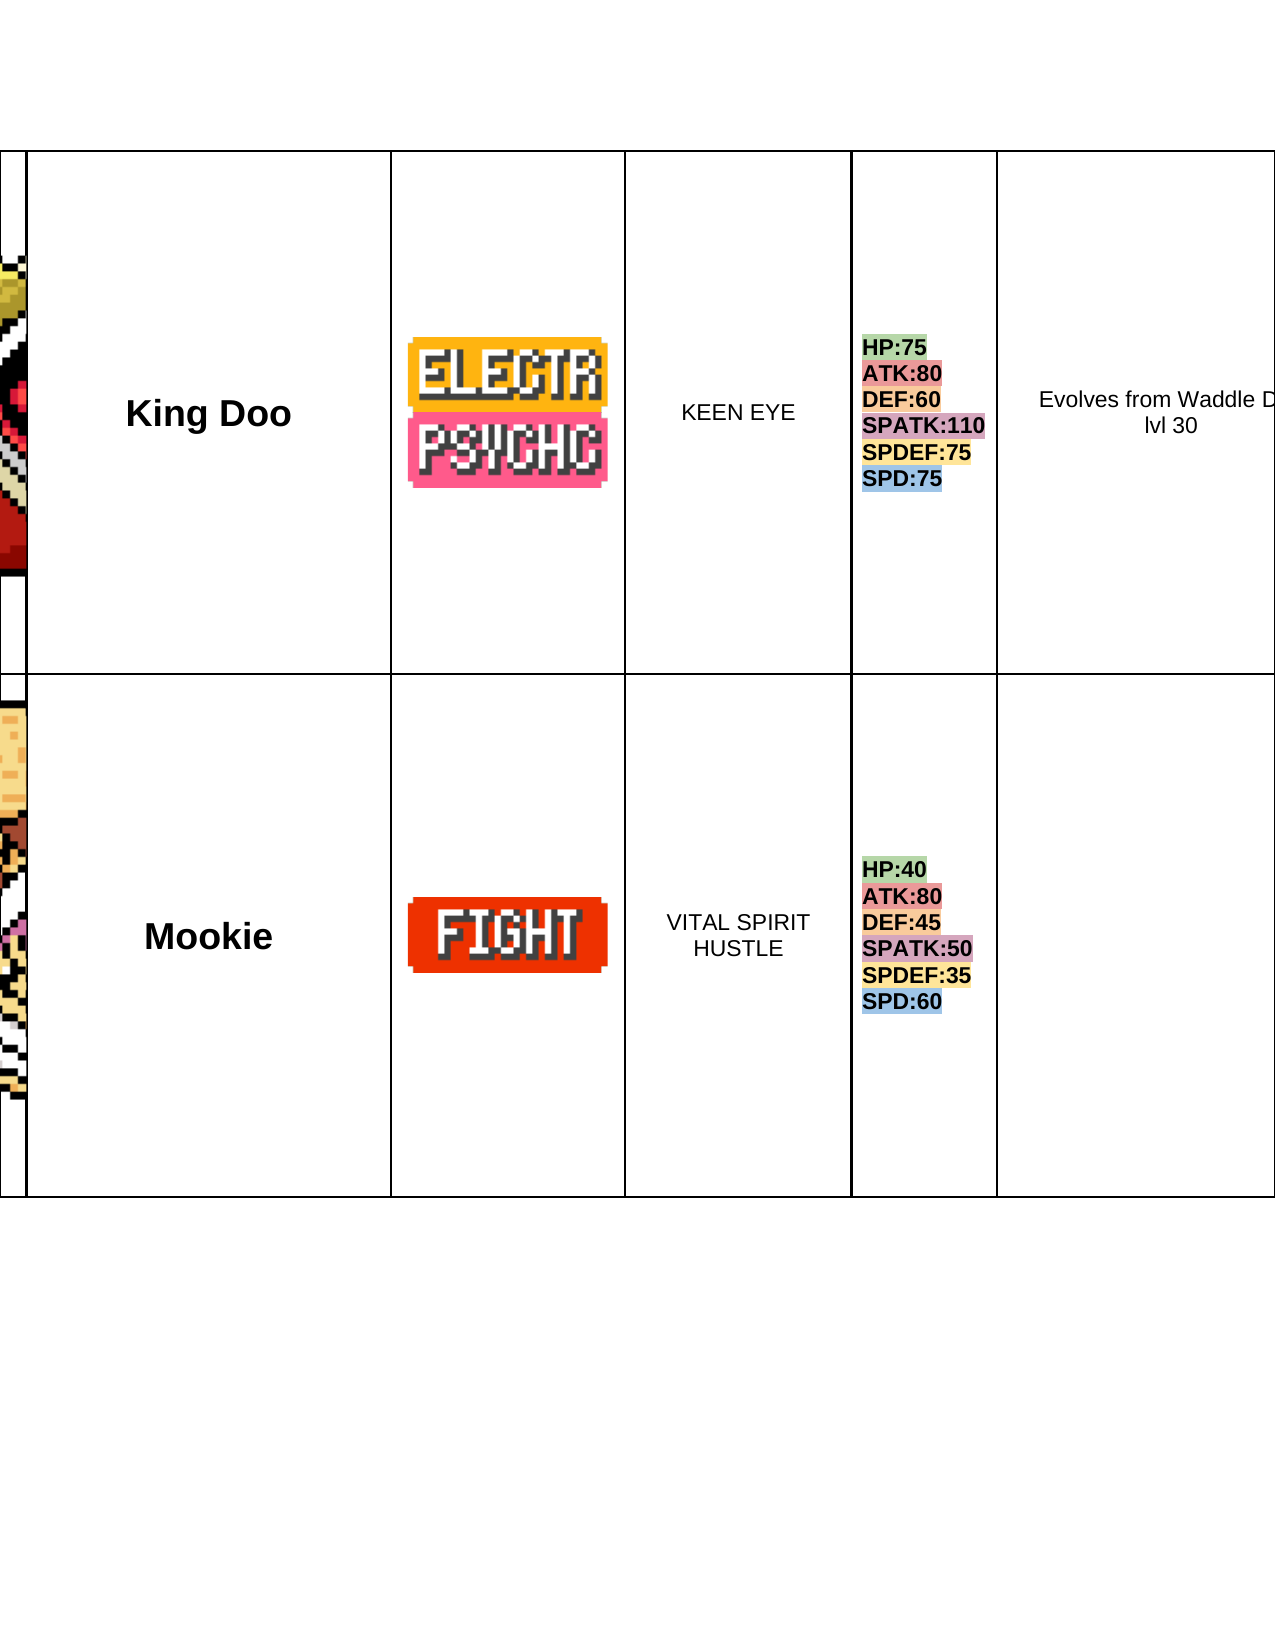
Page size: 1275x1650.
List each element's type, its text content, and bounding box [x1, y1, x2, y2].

table_cell [1, 152, 25, 162]
picture [0, 685, 27, 1186]
table_cell [1, 663, 25, 673]
table_cell [998, 675, 1274, 1196]
picture [407, 897, 608, 973]
picture [407, 337, 608, 488]
table_cell Evolves from Waddle Doo lvl 30 [998, 152, 1274, 673]
table_cell VITAL SPIRIT HUSTLE [626, 675, 850, 1196]
table_cell HP:75 ATK:80 DEF:60 SPATK:110 SPDEF:75 SPD:75 [853, 152, 996, 673]
table_cell [1, 675, 25, 685]
table_cell KEEN EYE [626, 152, 850, 673]
table_cell [1, 1186, 25, 1196]
table_cell [392, 675, 624, 1196]
table_cell [392, 152, 624, 673]
table_cell HP:40 ATK:80 DEF:45 SPATK:50 SPDEF:35 SPD:60 [853, 675, 996, 1196]
table_cell King Doo [28, 152, 390, 673]
picture [0, 162, 27, 663]
table_cell Mookie [28, 675, 390, 1196]
